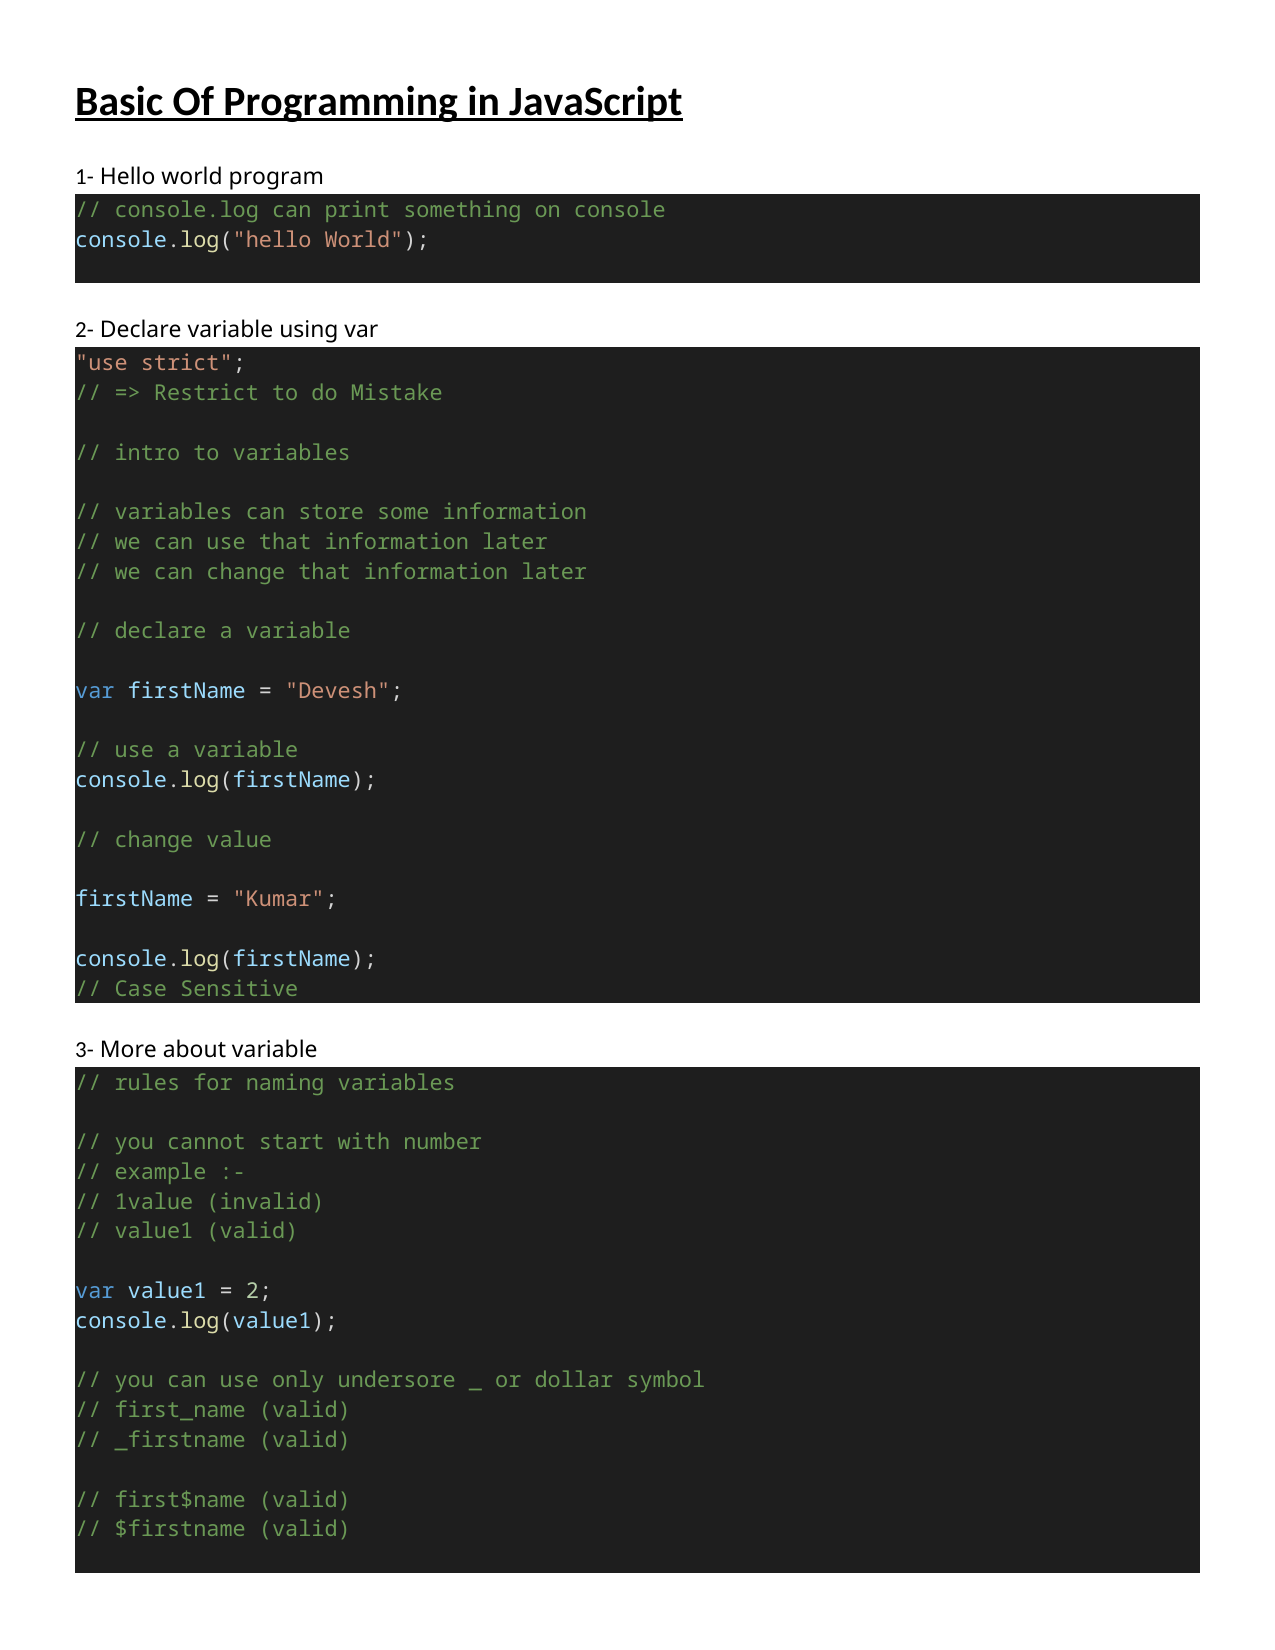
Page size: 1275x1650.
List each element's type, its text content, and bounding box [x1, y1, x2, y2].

text // rules for naming variables [75, 1067, 1200, 1096]
text 3- More about variable [75, 1033, 1200, 1064]
text 2- Declare variable using var [75, 313, 1200, 345]
text // console.log can print something on console [75, 194, 1200, 224]
text // variables can store some information [75, 496, 1200, 526]
text "use strict"; [75, 347, 1200, 377]
text // $firstname (valid) [75, 1513, 1200, 1543]
text Basic Of Programming in JavaScript [75, 75, 1200, 126]
text console.log("hello World"); [75, 224, 1200, 253]
text // we can change that information later [75, 556, 1200, 586]
text console.log(firstName); [75, 764, 1200, 794]
text // first_name (valid) [75, 1394, 1200, 1424]
text // declare a variable [75, 615, 1200, 645]
text // example :- [75, 1156, 1200, 1186]
text firstName = "Kumar"; [75, 883, 1200, 913]
text // first$name (valid) [75, 1484, 1200, 1513]
text // you cannot start with number [75, 1126, 1200, 1156]
text var value1 = 2; [75, 1275, 1200, 1305]
text // we can use that information later [75, 526, 1200, 556]
text console.log(value1); [75, 1305, 1200, 1335]
text console.log(firstName); [75, 943, 1200, 973]
text // Case Sensitive [75, 973, 1200, 1003]
text // value1 (valid) [75, 1216, 1200, 1245]
text // 1value (invalid) [75, 1186, 1200, 1216]
text // => Restrict to do Mistake [75, 377, 1200, 407]
text // use a variable [75, 734, 1200, 764]
text // you can use only undersore _ or dollar symbol [75, 1364, 1200, 1394]
text var firstName = "Devesh"; [75, 675, 1200, 705]
text // _firstname (valid) [75, 1424, 1200, 1454]
text 1- Hello world program [75, 160, 1200, 191]
text // intro to variables [75, 437, 1200, 466]
text // change value [75, 824, 1200, 854]
